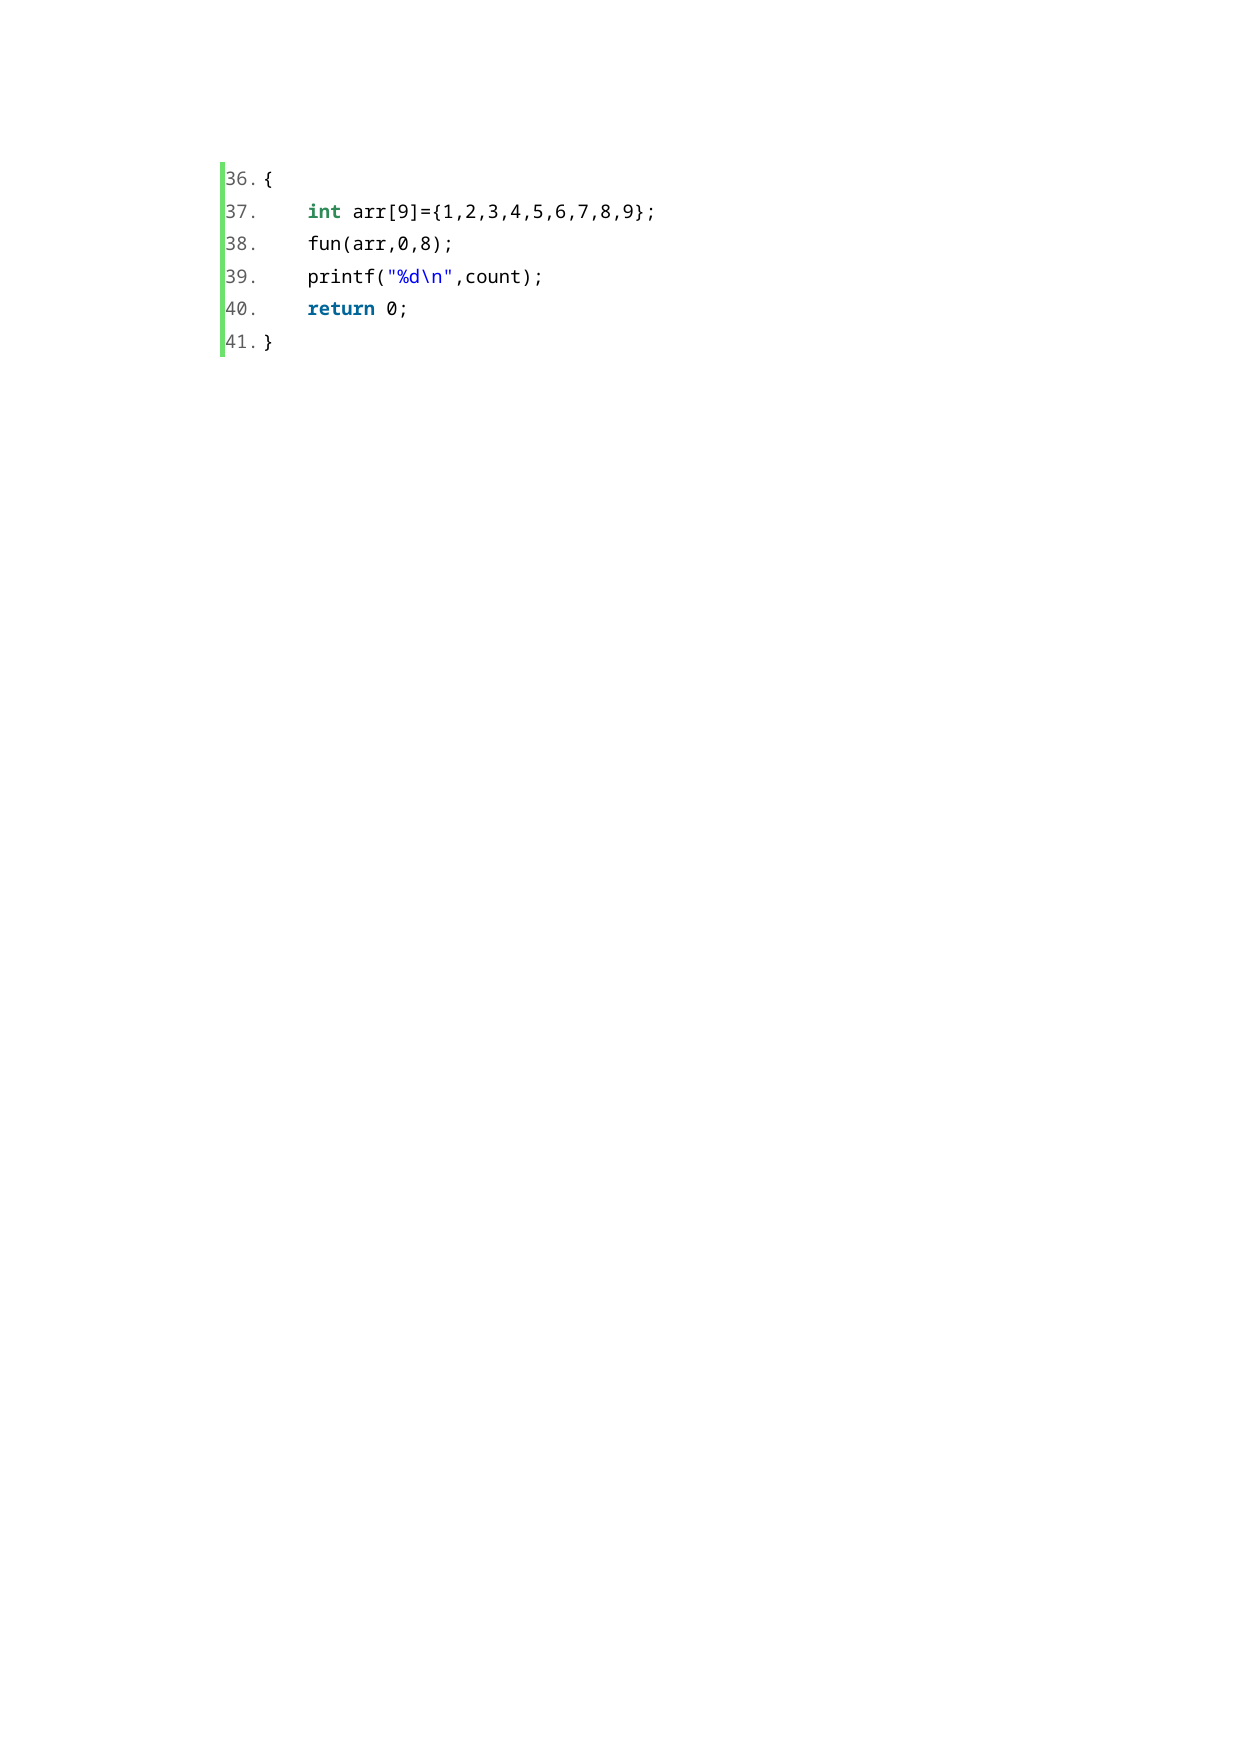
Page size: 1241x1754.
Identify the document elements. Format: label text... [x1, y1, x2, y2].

list { [225, 162, 1053, 194]
list return 0; [225, 292, 1053, 324]
list } [225, 324, 1053, 357]
list fun(arr,0,8); [225, 227, 1053, 259]
list int arr[9]={1,2,3,4,5,6,7,8,9}; [225, 194, 1053, 227]
list printf("%d\n",count); [225, 259, 1053, 292]
